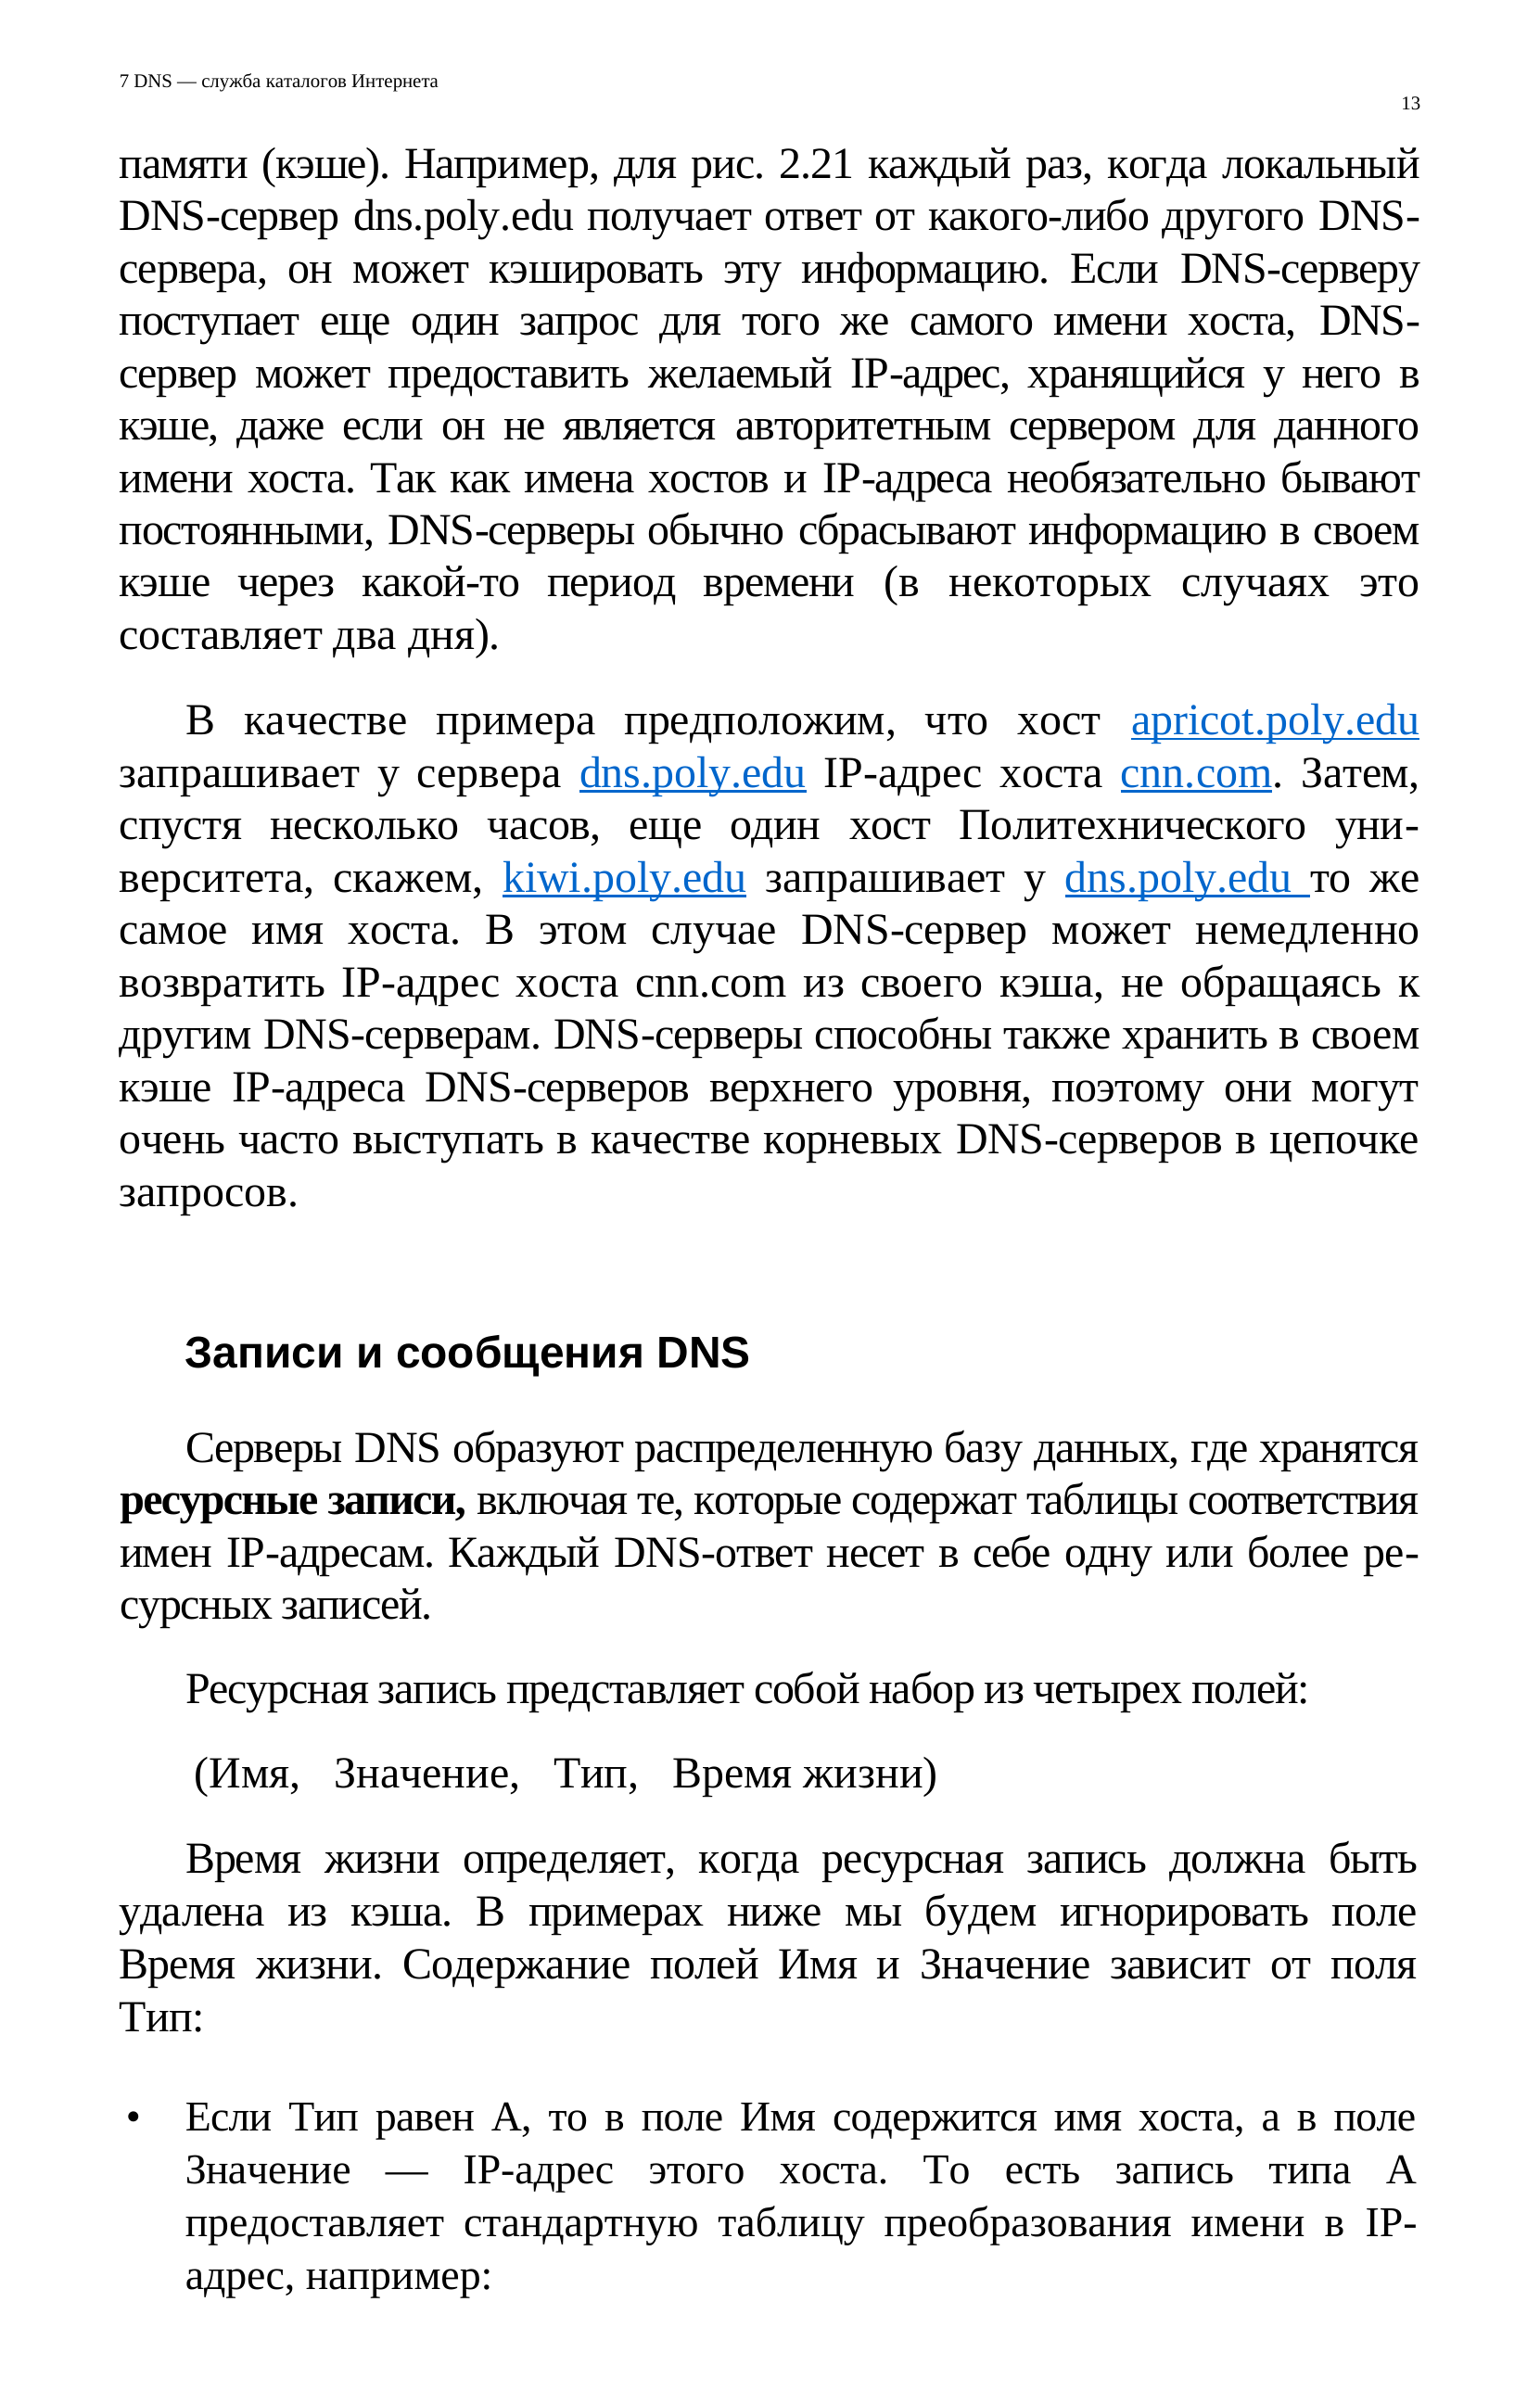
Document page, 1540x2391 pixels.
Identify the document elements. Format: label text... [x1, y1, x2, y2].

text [119, 136, 1420, 660]
text (Имя, Значение, Тип, Время жизни) [194, 1753, 1420, 1803]
text В качестве примера предположим, что хост apricot.poly.edu запрашивает у сервера dns.poly.edu IP-адрес хоста cnn.com. Затем, спустя несколько часов, еще один хост Политехнического университета, скажем, kiwi.poly.edu запрашивает у dns.poly.edu то же самое имя хоста. В этом случае DNS-сервер может немедленно возвратить IP-адрес хоста cnn.com из своего кэша, не обращаясь к другим DNS-серверам. DNS-серверы способны также хранить в своем кэше IP-адреса DNS-серверов верхнего уровня, поэтому они могут очень часто выступать в качестве корневых DNS-серверов в цепочке запросов. [119, 693, 1419, 1216]
text Серверы DNS образуют распределенную базу данных, где хранятся ресурсные записи, включая те, которые содержат таблицы соответствия имен IP-адресам. Каждый DNS-ответ несет в себе одну или более ресурсных записей. [120, 1420, 1419, 1630]
text Время жизни определяет, когда ресурсная запись должна быть удалена из кэша. В примерах ниже мы будем игнорировать поле Время жизни. Содержание полей Имя и Значение зависит от поля Тип: [119, 1831, 1419, 2042]
text Записи и сообщения DNS [185, 1326, 1420, 1377]
text • Если Тип равен А, то в поле Имя содержится имя хоста, а в поле Значение — IP-адрес этого хоста. То есть запись типа А предоставляет стандартную таблицу преобразования имени в IP-адрес, например: [126, 2089, 1417, 2300]
text Ресурсная запись представляет собой набор из четырех полей: [185, 1662, 1420, 1713]
